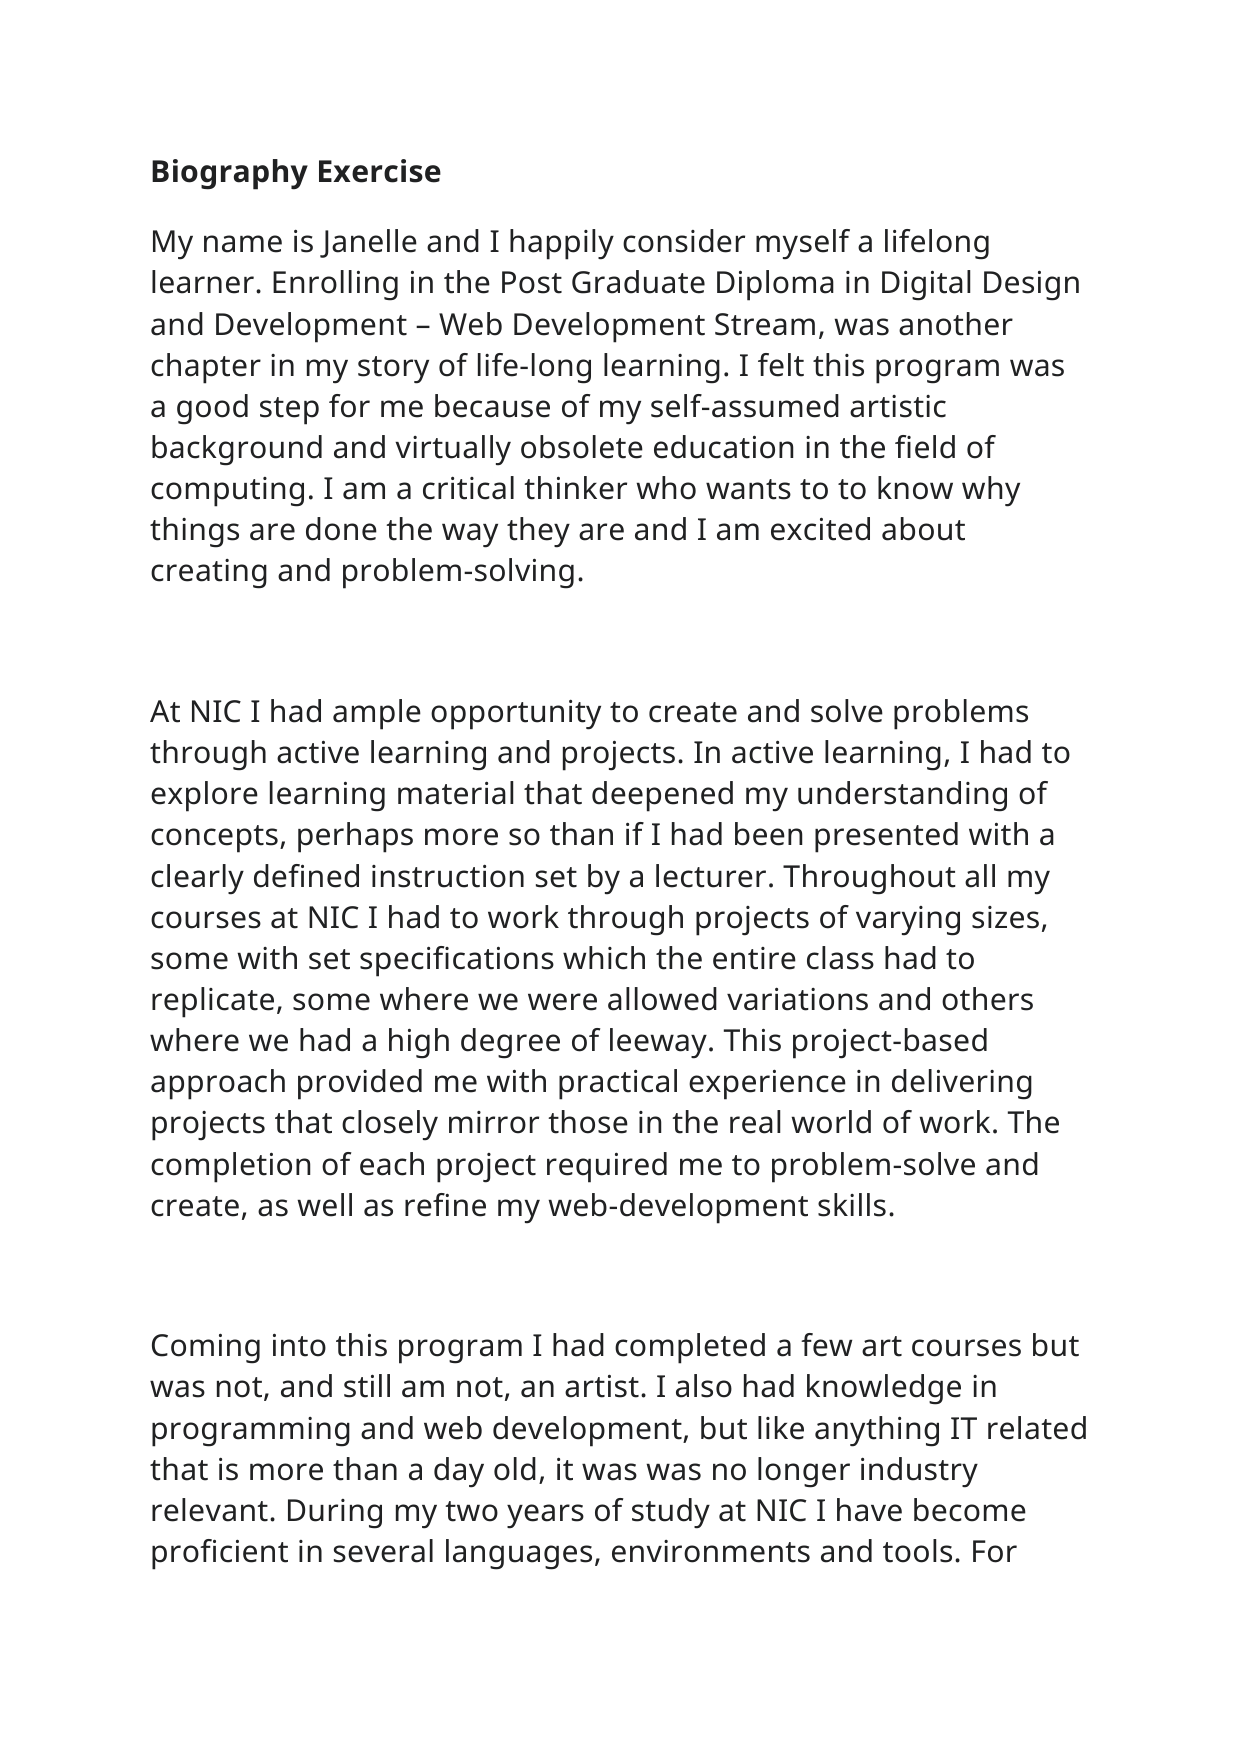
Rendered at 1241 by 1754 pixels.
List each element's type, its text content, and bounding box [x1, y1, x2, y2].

text My name is Janelle and I happily consider myself a lifelong learner. Enrolling in the Post Graduate Diploma in Digital Design and Development – Web Development Stream, was another chapter in my story of life-long learning. I felt this program was a good step for me because of my self-assumed artistic background and virtually obsolete education in the field of computing. I am a critical thinker who wants to to know why things are done the way they are and I am excited about creating and problem-solving. [150, 220, 1090, 591]
text Biography Exercise [150, 150, 1090, 191]
text At NIC I had ample opportunity to create and solve problems through active learning and projects. In active learning, I had to explore learning material that deepened my understanding of concepts, perhaps more so than if I had been presented with a clearly defined instruction set by a lecturer. Throughout all my courses at NIC I had to work through projects of varying sizes, some with set specifications which the entire class had to replicate, some where we were allowed variations and others where we had a high degree of leeway. This project-based approach provided me with practical experience in delivering projects that closely mirror those in the real world of work. The completion of each project required me to problem-solve and create, as well as refine my web-development skills. [150, 690, 1090, 1225]
